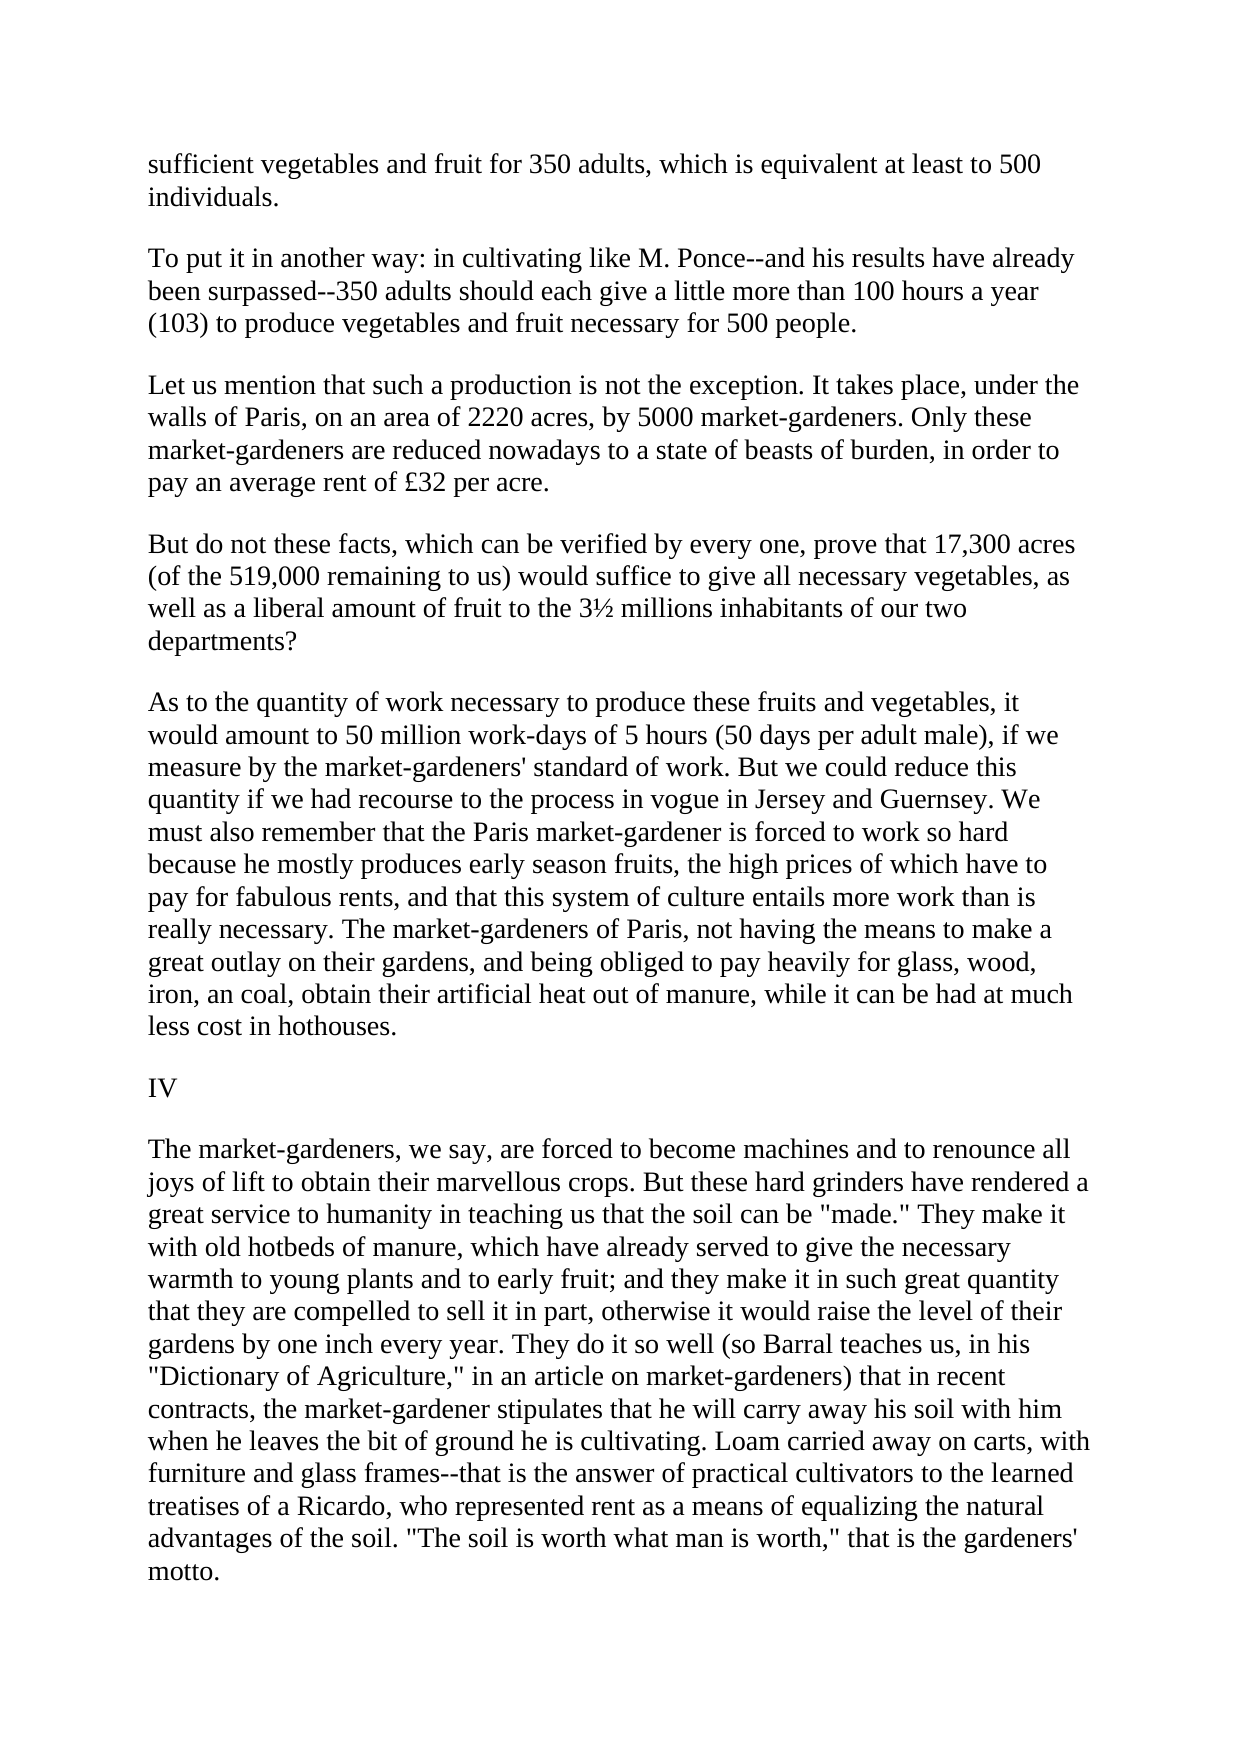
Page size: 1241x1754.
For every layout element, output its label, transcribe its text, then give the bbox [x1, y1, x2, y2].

text To put it in another way: in cultivating like M. Ponce--and his results have already been surpassed--350 adults should each give a little more than 100 hours a year (103) to produce vegetables and fruit necessary for 500 people. [148, 242, 1093, 339]
text As to the quantity of work necessary to produce these fruits and vegetables, it would amount to 50 million work-days of 5 hours (50 days per adult male), if we measure by the market-gardeners' standard of work. But we could reduce this quantity if we had recourse to the process in vogue in Jersey and Guernsey. We must also remember that the Paris market-gardener is forced to work so hard because he mostly produces early season fruits, the high prices of which have to pay for fabulous rents, and that this system of culture entails more work than is really necessary. The market-gardeners of Paris, not having the means to make a great outlay on their gardens, and being obliged to pay heavily for glass, wood, iron, an coal, obtain their artificial heat out of manure, while it can be had at much less cost in hothouses. [148, 685, 1093, 1042]
text The market-gardeners, we say, are forced to become machines and to renounce all joys of lift to obtain their marvellous crops. But these hard grinders have rendered a great service to humanity in teaching us that the soil can be "made." They make it with old hotbeds of manure, which have already served to give the necessary warmth to young plants and to early fruit; and they make it in such great quantity that they are compelled to sell it in part, otherwise it would raise the level of their gardens by one inch every year. They do it so well (so Barral teaches us, in his "Dictionary of Agriculture," in an article on market-gardeners) that in recent contracts, the market-gardener stipulates that he will carry away his soil with him when he leaves the bit of ground he is cultivating. Loam carried away on carts, with furniture and glass frames--that is the answer of practical cultivators to the learned treatises of a Ricardo, who represented rent as a means of equalizing the natural advantages of the soil. "The soil is worth what man is worth," that is the gardeners' motto. [148, 1132, 1093, 1586]
text IV [148, 1071, 1093, 1103]
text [148, 148, 1093, 212]
text But do not these facts, which can be verified by every one, prove that 17,300 acres (of the 519,000 remaining to us) would suffice to give all necessary vegetables, as well as a liberal amount of fruit to the 3½ millions inhabitants of our two departments? [148, 527, 1093, 656]
text Let us mention that such a production is not the exception. It takes place, under the walls of Paris, on an area of 2220 acres, by 5000 market-gardeners. Only these market-gardeners are reduced nowadays to a state of beasts of burden, in order to pay an average rent of £32 per acre. [148, 368, 1093, 497]
